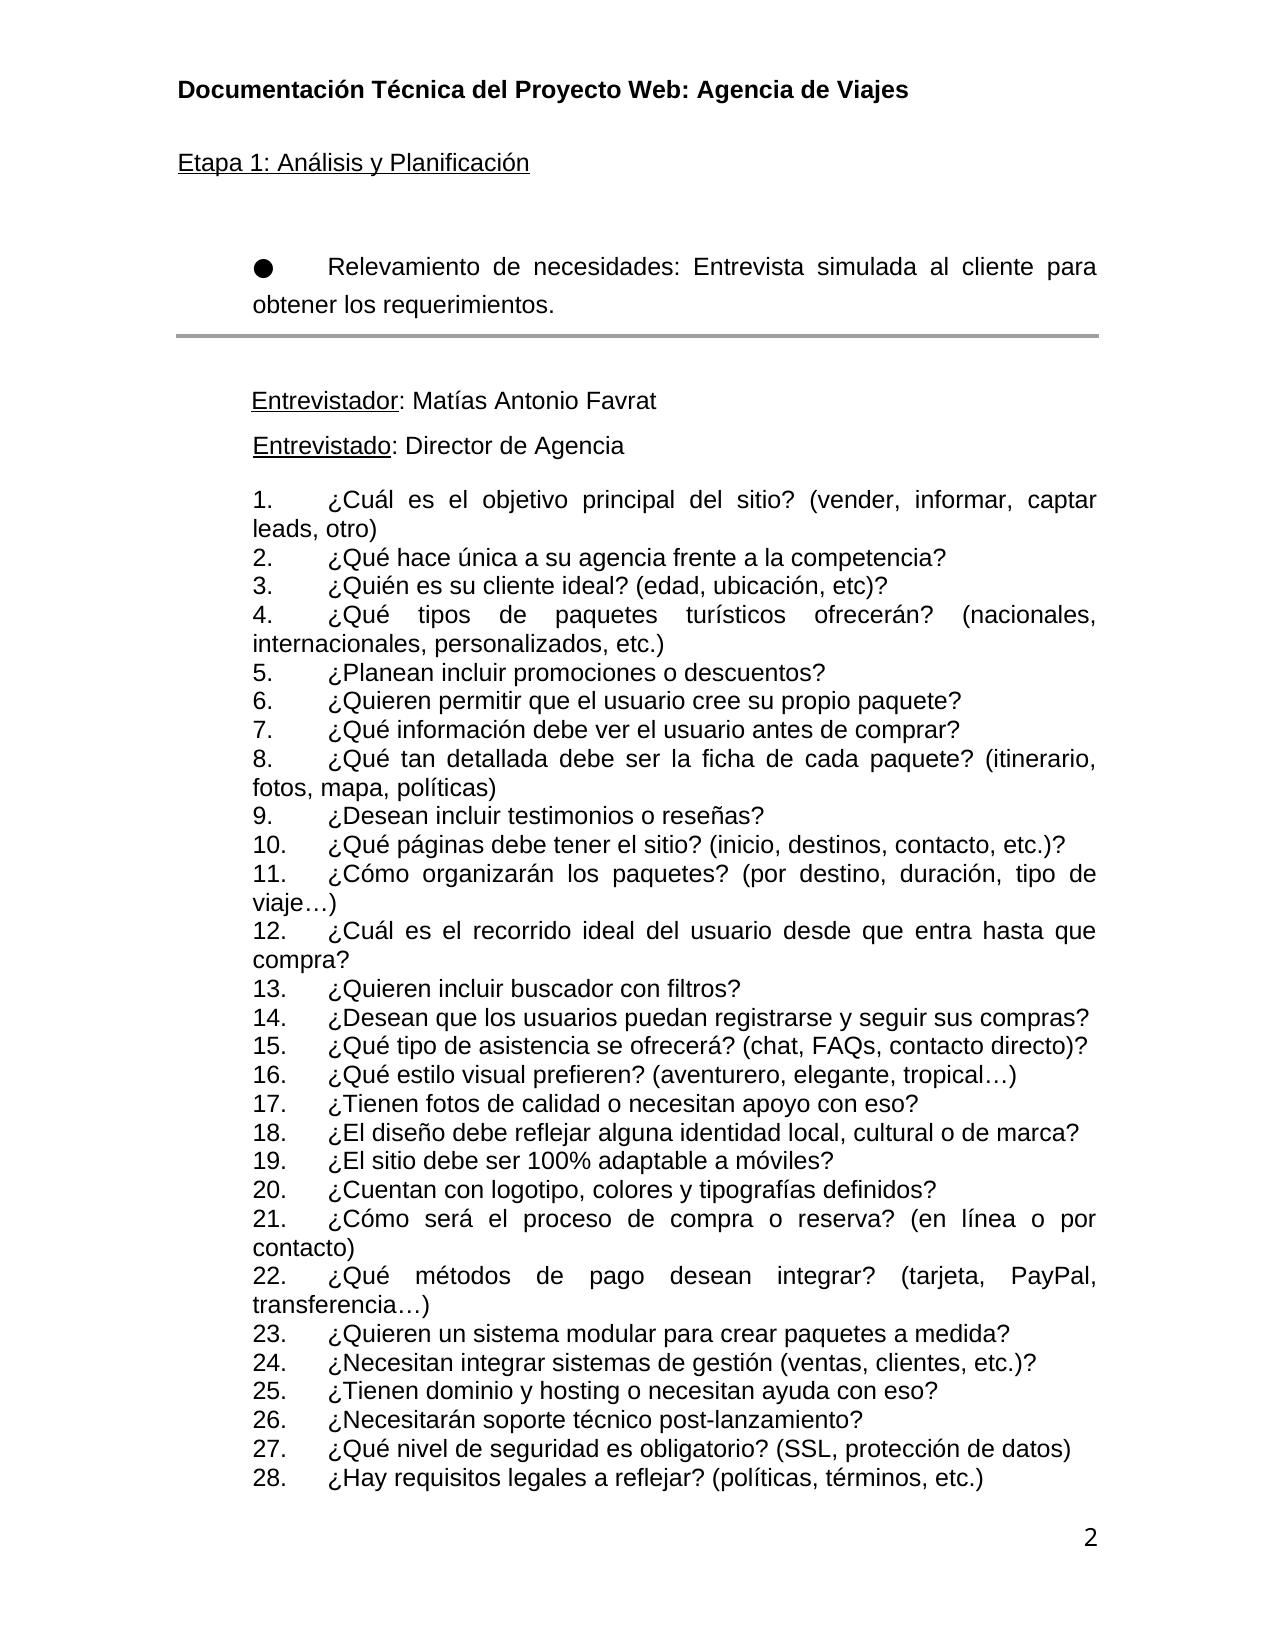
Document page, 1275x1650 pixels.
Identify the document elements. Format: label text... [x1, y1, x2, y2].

text Entrevistador: Matías Antonio Favrat [251, 386, 1098, 414]
list ¿Necesitan integrar sistemas de gestión (ventas, clientes, etc.)? [252, 1347, 1098, 1376]
text Etapa 1: Análisis y Planificación [177, 148, 1098, 176]
list ¿Tienen fotos de calidad o necesitan apoyo con eso? [252, 1089, 1098, 1117]
list ¿Planean incluir promociones o descuentos? [252, 657, 1098, 686]
list ¿Cuentan con logotipo, colores y tipografías definidos? [252, 1175, 1098, 1204]
list ¿Qué métodos de pago desean integrar? (tarjeta, PayPal, transferencia…) [252, 1261, 1098, 1319]
list ¿Quién es su cliente ideal? (edad, ubicación, etc)? [252, 571, 1098, 600]
list ¿Desean que los usuarios puedan registrarse y seguir sus compras? [252, 1002, 1098, 1031]
list Relevamiento de necesidades: Entrevista simulada al cliente para obtener los requerimientos. [252, 238, 1098, 318]
list ¿Qué tan detallada debe ser la ficha de cada paquete? (itinerario, fotos, mapa, políticas) [252, 744, 1098, 801]
list ¿Qué tipos de paquetes turísticos ofrecerán? (nacionales, internacionales, personalizados, etc.) [252, 600, 1098, 657]
list ¿Hay requisitos legales a reflejar? (políticas, términos, etc.) [252, 1462, 1098, 1491]
list ¿Qué información debe ver el usuario antes de comprar? [252, 715, 1098, 744]
list ¿Desean incluir testimonios o reseñas? [252, 801, 1098, 830]
list ¿Qué tipo de asistencia se ofrecerá? (chat, FAQs, contacto directo)? [252, 1031, 1098, 1060]
list ¿Quieren incluir buscador con filtros? [252, 974, 1098, 1002]
list ¿Quieren un sistema modular para crear paquetes a medida? [252, 1319, 1098, 1347]
list ¿Tienen dominio y hosting o necesitan ayuda con eso? [252, 1376, 1098, 1405]
text Entrevistado: Director de Agencia [252, 431, 1098, 460]
list ¿Qué estilo visual prefieren? (aventurero, elegante, tropical…) [252, 1060, 1098, 1089]
list ¿Qué páginas debe tener el sitio? (inicio, destinos, contacto, etc.)? [252, 830, 1098, 859]
list ¿El sitio debe ser 100% adaptable a móviles? [252, 1146, 1098, 1175]
list ¿Cuál es el recorrido ideal del usuario desde que entra hasta que compra? [252, 916, 1098, 974]
list ¿Cómo será el proceso de compra o reserva? (en línea o por contacto) [252, 1204, 1098, 1261]
list ¿Cómo organizarán los paquetes? (por destino, duración, tipo de viaje…) [252, 859, 1098, 916]
list ¿Quieren permitir que el usuario cree su propio paquete? [252, 686, 1098, 715]
list ¿Necesitarán soporte técnico post-lanzamiento? [252, 1405, 1098, 1434]
list ¿Qué nivel de seguridad es obligatorio? (SSL, protección de datos) [252, 1434, 1098, 1462]
list ¿Qué hace única a su agencia frente a la competencia? [252, 542, 1098, 571]
list ¿Cuál es el objetivo principal del sitio? (vender, informar, captar leads, otro) [252, 485, 1098, 542]
list ¿El diseño debe reflejar alguna identidad local, cultural o de marca? [252, 1117, 1098, 1146]
